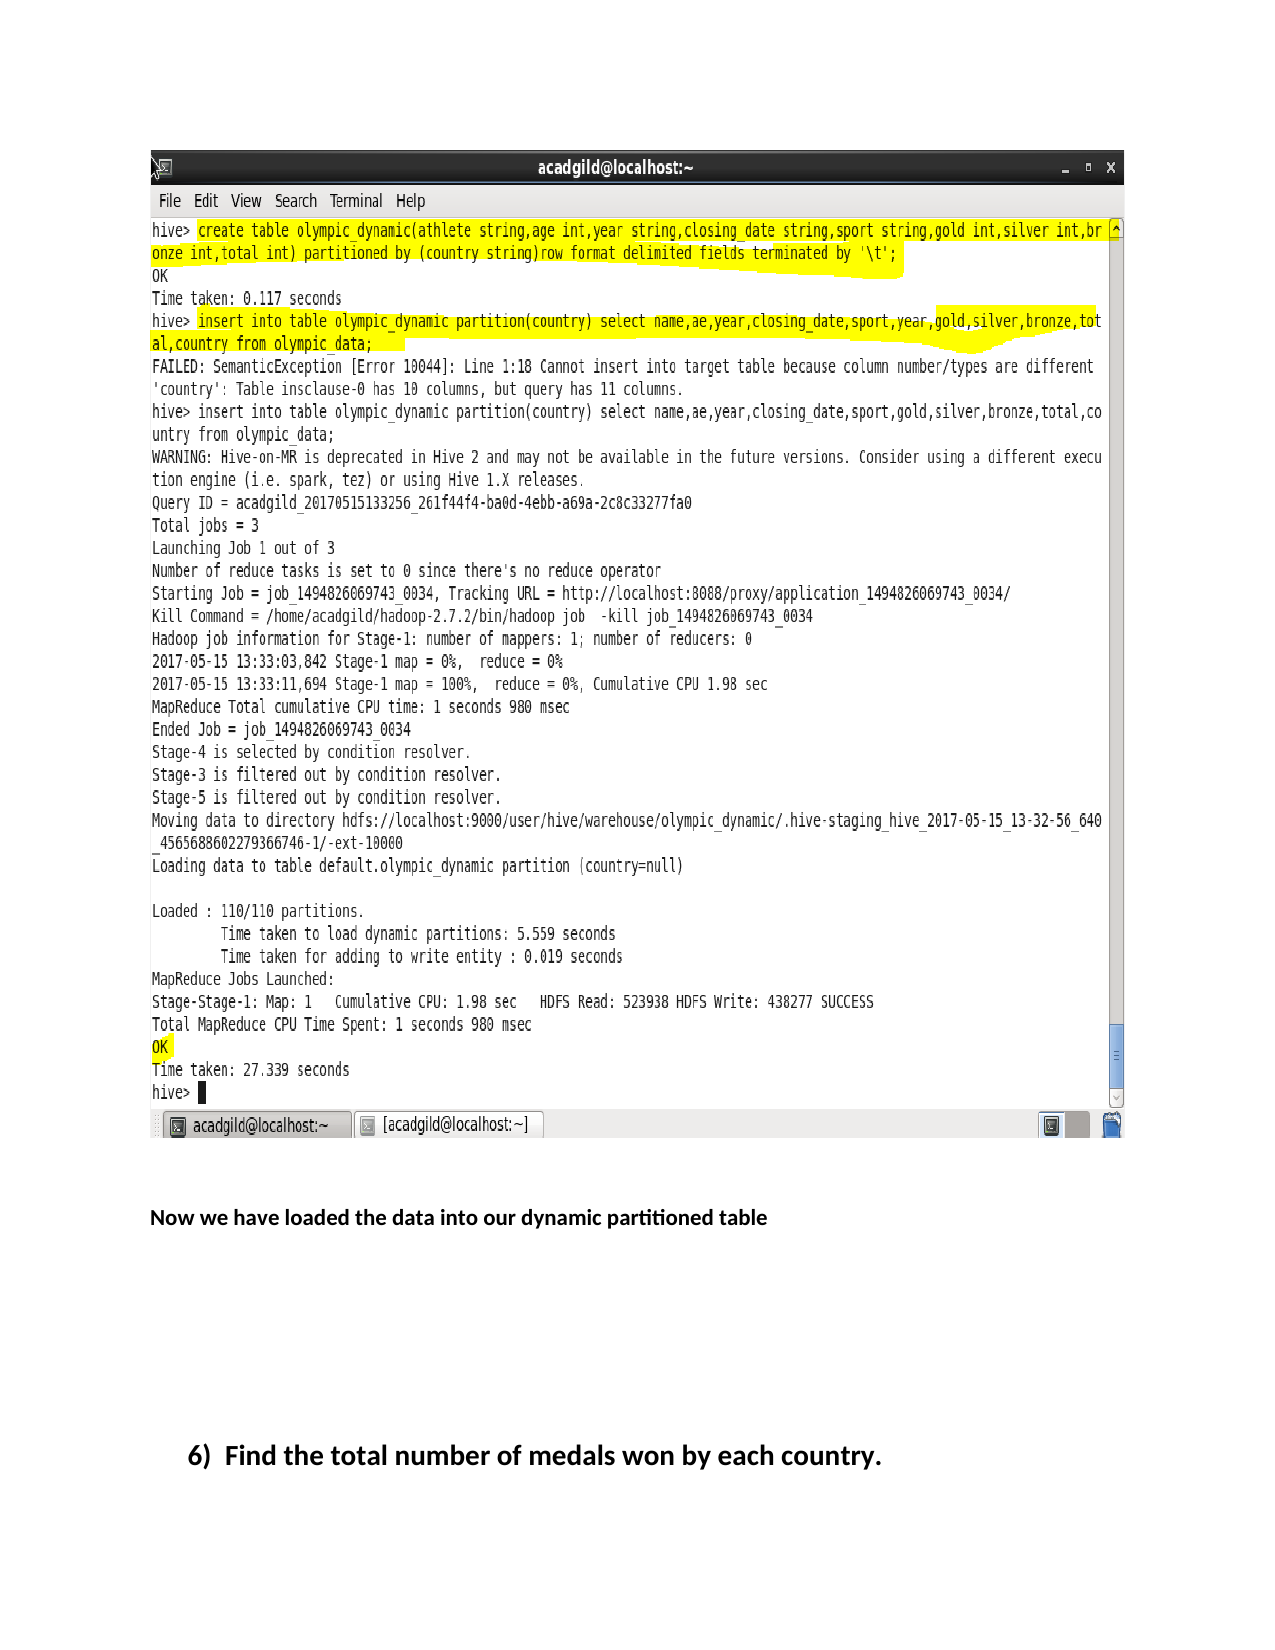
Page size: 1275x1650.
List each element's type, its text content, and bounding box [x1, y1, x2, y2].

list Find the total number of medals won by each country. [187, 1437, 1125, 1473]
text Now we have loaded the data into our dynamic partitioned table [150, 1203, 1125, 1231]
picture [150, 150, 1125, 1138]
